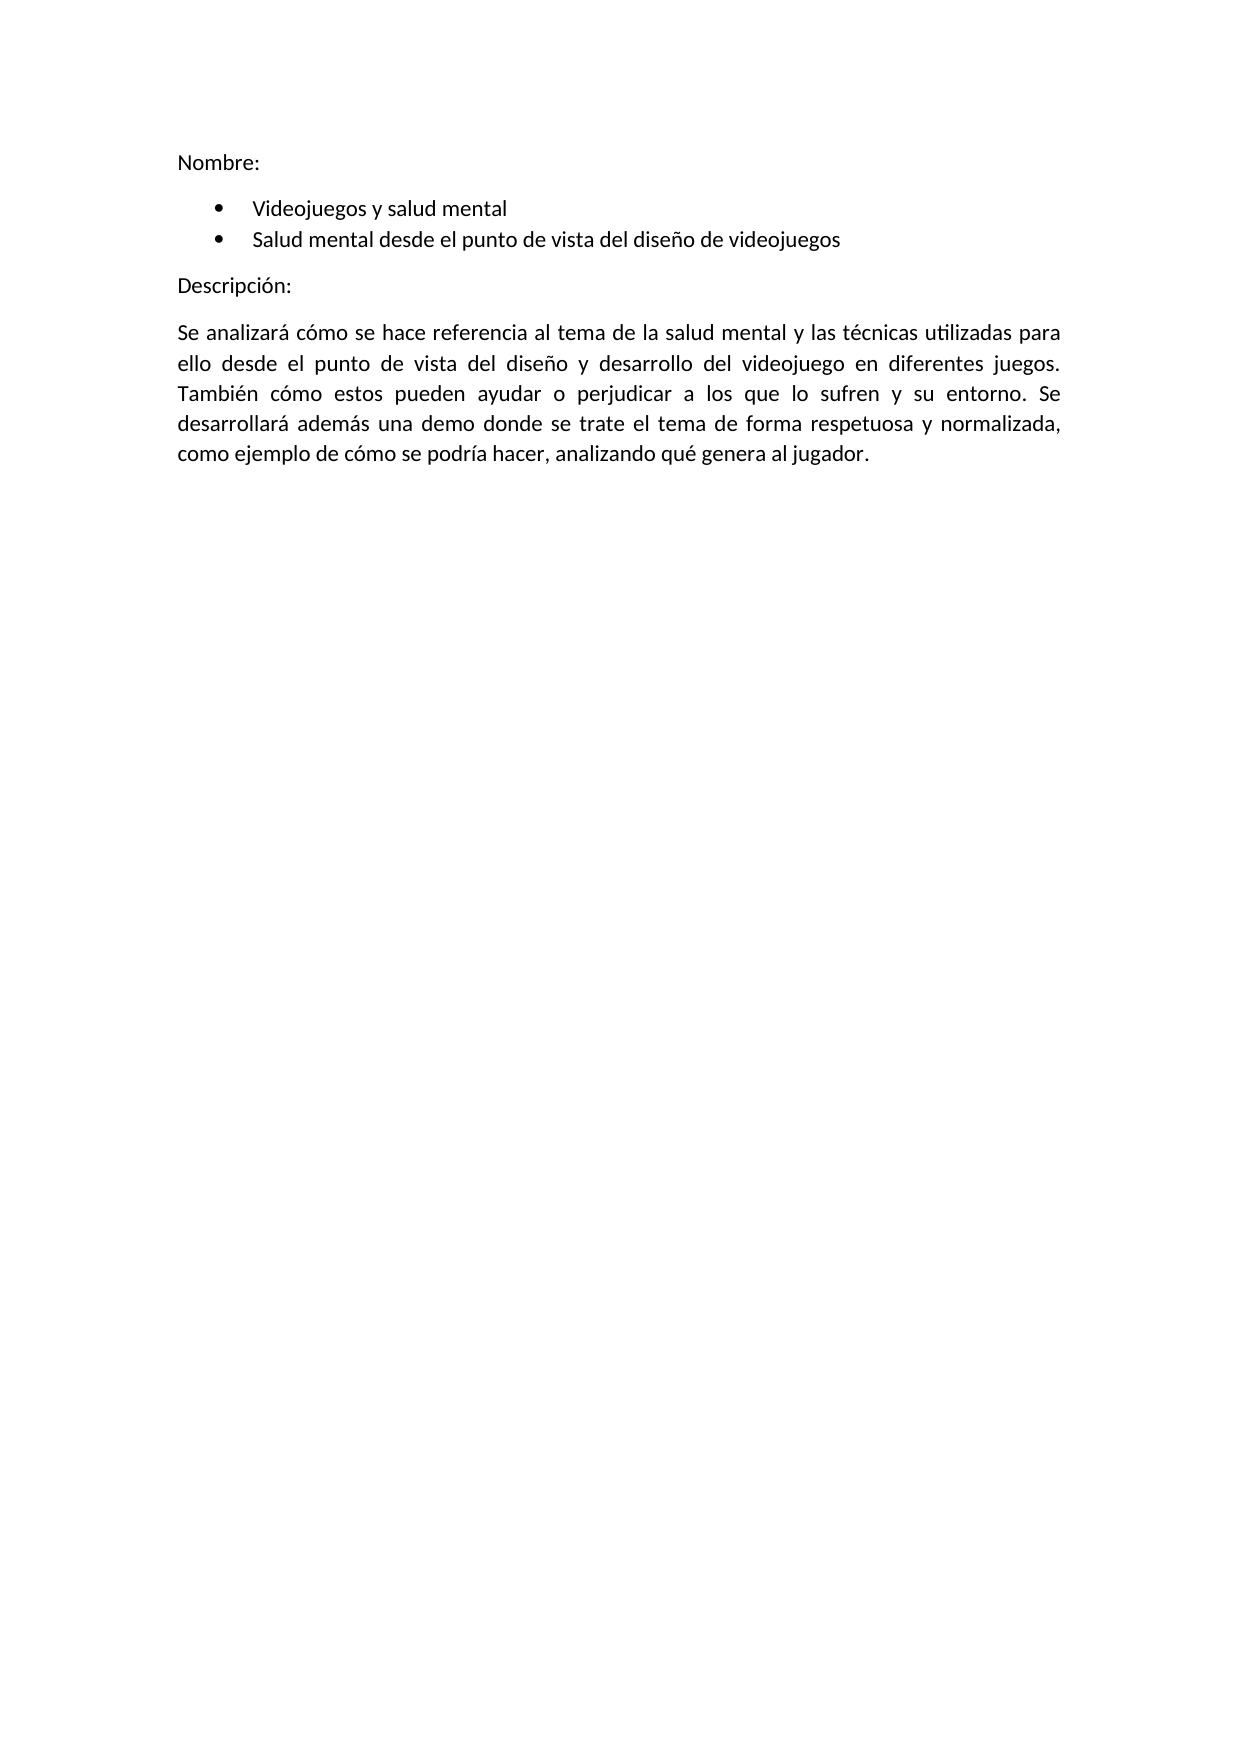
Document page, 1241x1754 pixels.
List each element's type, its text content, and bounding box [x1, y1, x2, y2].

text Se analizará cómo se hace referencia al tema de la salud mental y las técnicas utilizadas para ello desde el punto de vista del diseño y desarrollo del videojuego en diferentes juegos. También cómo estos pueden ayudar o perjudicar a los que lo sufren y su entorno. Se desarrollará además una demo donde se trate el tema de forma respetuosa y normalizada, como ejemplo de cómo se podría hacer, analizando qué genera al jugador. [177, 318, 1063, 467]
list Salud mental desde el punto de vista del diseño de videojuegos [215, 225, 1063, 253]
text Nombre: [177, 148, 1063, 176]
list Videojuegos y salud mental [215, 194, 1063, 222]
text Descripción: [177, 272, 1063, 299]
